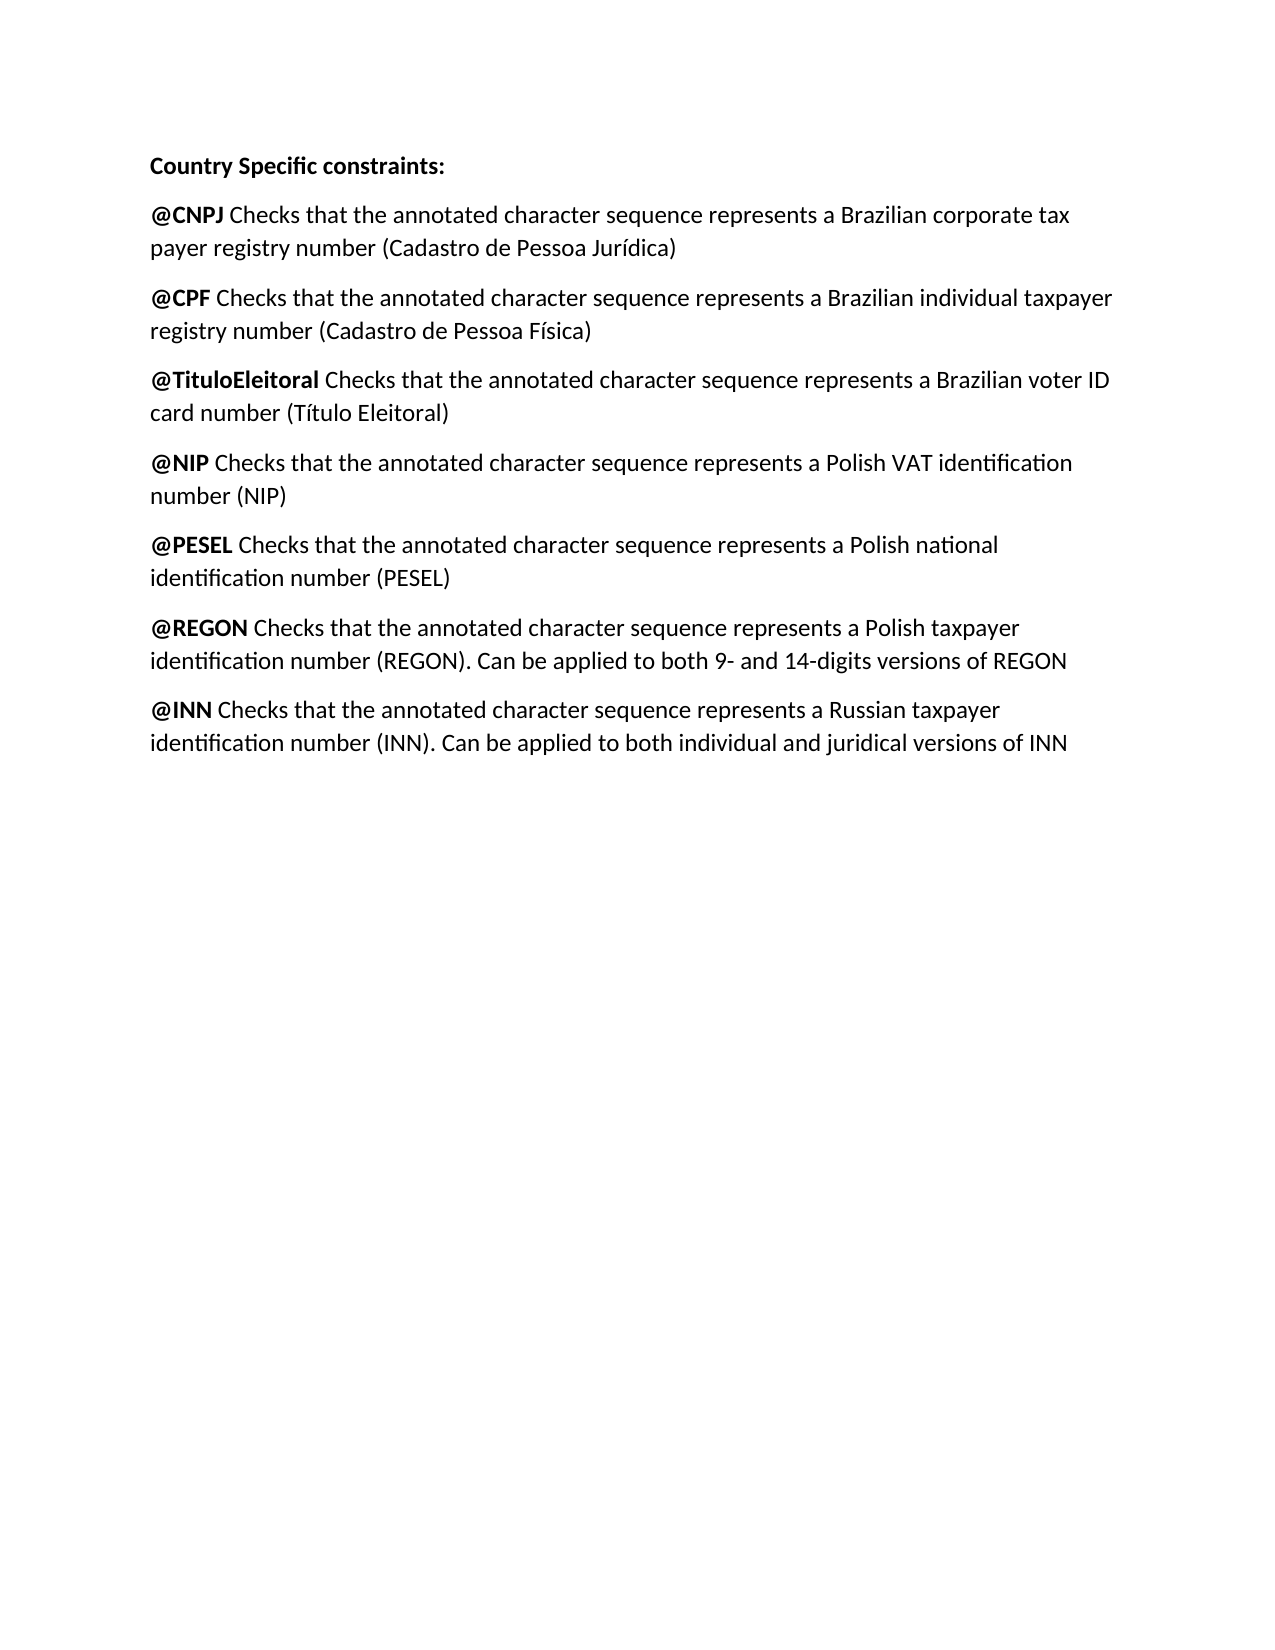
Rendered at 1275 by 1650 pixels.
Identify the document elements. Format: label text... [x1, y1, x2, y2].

text @CPF Checks that the annotated character sequence represents a Brazilian individual taxpayer registry number (Cadastro de Pessoa Física) [150, 282, 1125, 346]
text @CNPJ Checks that the annotated character sequence represents a Brazilian corporate tax payer registry number (Cadastro de Pessoa Jurídica) [150, 199, 1125, 263]
text @REGON Checks that the annotated character sequence represents a Polish taxpayer identification number (REGON). Can be applied to both 9- and 14-digits versions of REGON [150, 612, 1125, 676]
text @NIP Checks that the annotated character sequence represents a Polish VAT identification number (NIP) [150, 447, 1125, 511]
text @TituloEleitoral Checks that the annotated character sequence represents a Brazilian voter ID card number (Título Eleitoral) [150, 364, 1125, 428]
text Country Specific constraints: [150, 150, 1125, 181]
text @INN Checks that the annotated character sequence represents a Russian taxpayer identification number (INN). Can be applied to both individual and juridical versions of INN [150, 694, 1125, 758]
text @PESEL Checks that the annotated character sequence represents a Polish national identification number (PESEL) [150, 529, 1125, 593]
